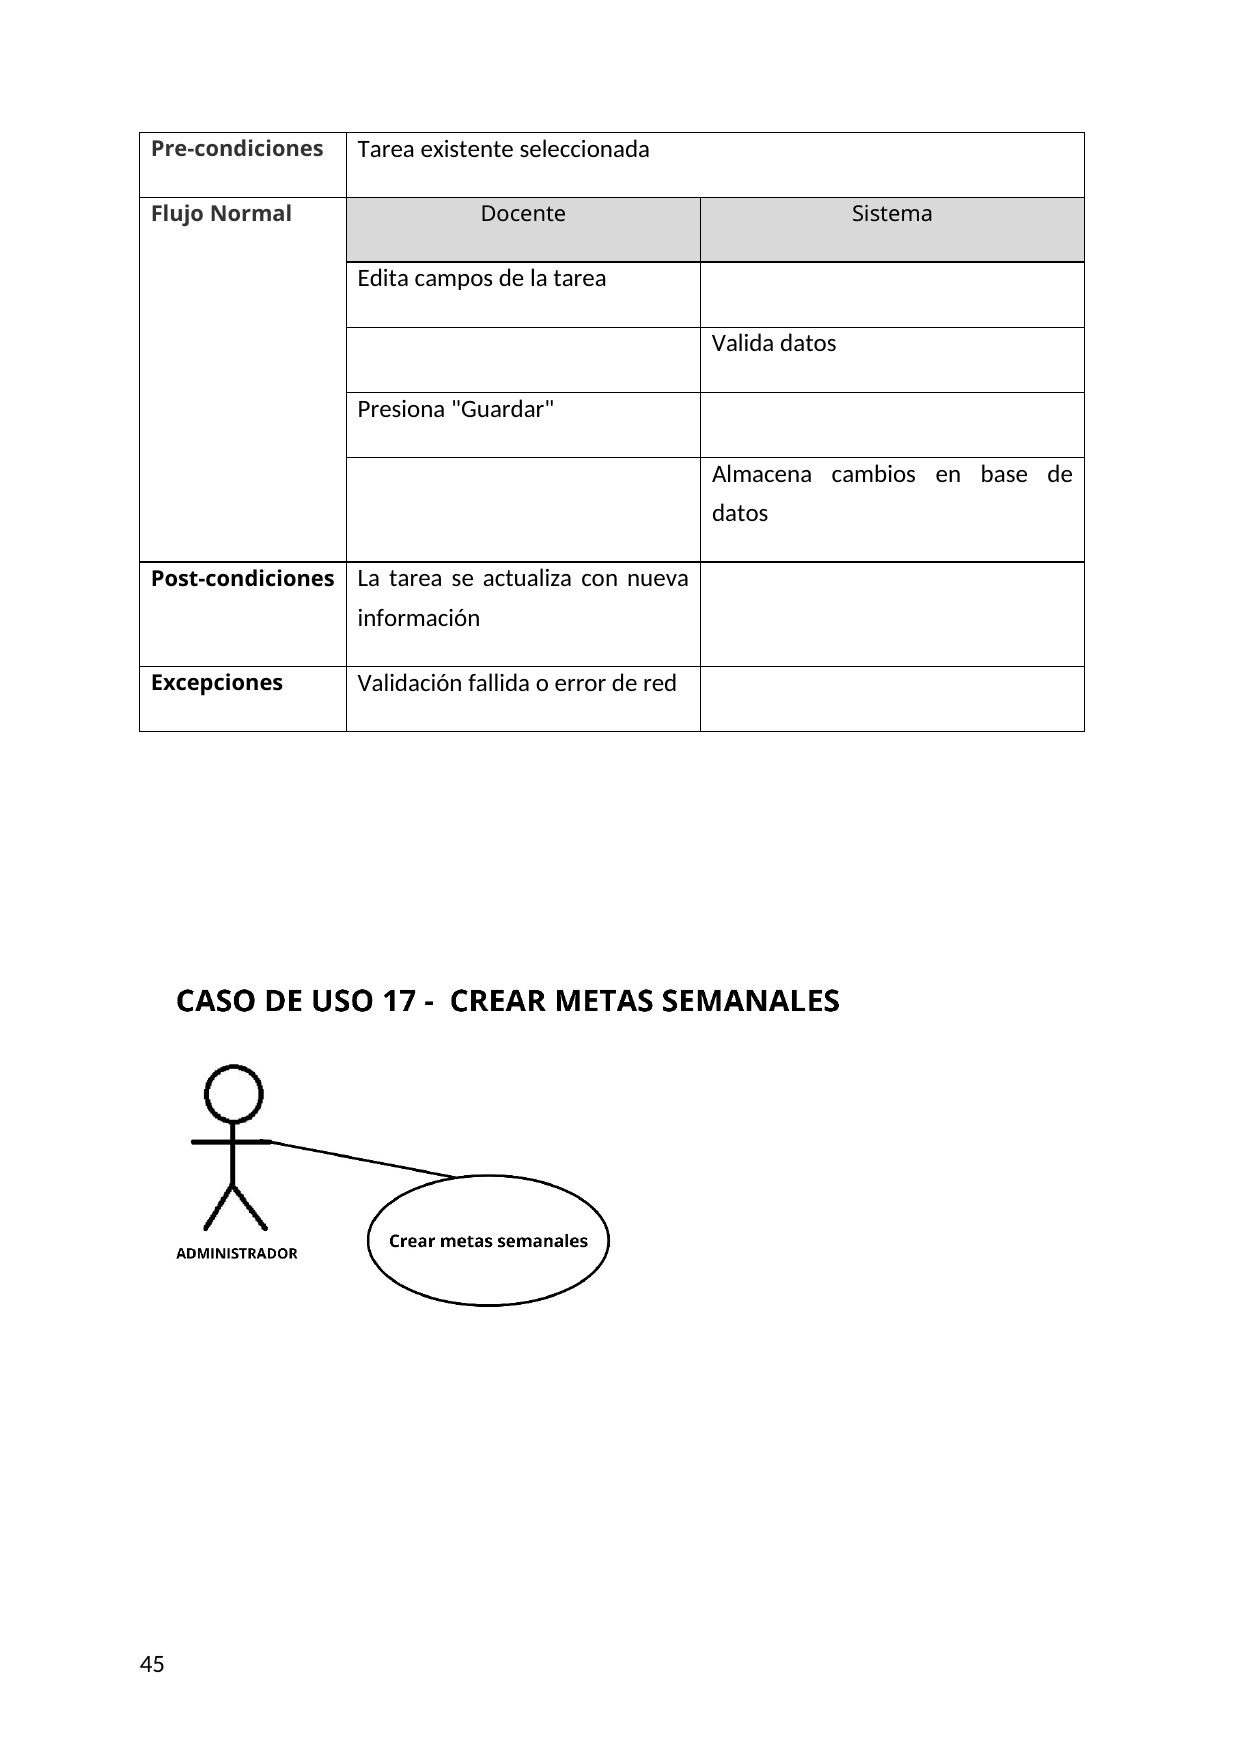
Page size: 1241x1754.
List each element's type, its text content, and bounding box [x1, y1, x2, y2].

table_cell Pre-condiciones [140, 133, 346, 197]
table_cell Sistema [701, 198, 1084, 261]
table_cell Validación fallida o error de red [347, 667, 700, 731]
table_cell La tarea se actualiza con nueva información [347, 563, 700, 666]
table_cell Edita campos de la tarea [347, 263, 700, 327]
table_cell Post-condiciones [140, 563, 346, 666]
table_cell Valida datos [701, 328, 1084, 392]
table_cell [701, 563, 1084, 666]
table_cell Tarea existente seleccionada [347, 133, 1084, 197]
table_cell Excepciones [140, 667, 346, 731]
table_cell [347, 328, 700, 392]
table_cell [701, 263, 1084, 327]
table_cell [701, 393, 1084, 457]
table_cell Flujo Normal [140, 198, 346, 561]
table_cell [347, 458, 700, 561]
table_cell Presiona "Guardar" [347, 393, 700, 457]
table_cell Docente [347, 198, 700, 261]
picture [139, 823, 876, 1560]
table_cell [701, 667, 1084, 731]
table_cell Almacena cambios en base de datos [701, 458, 1084, 561]
